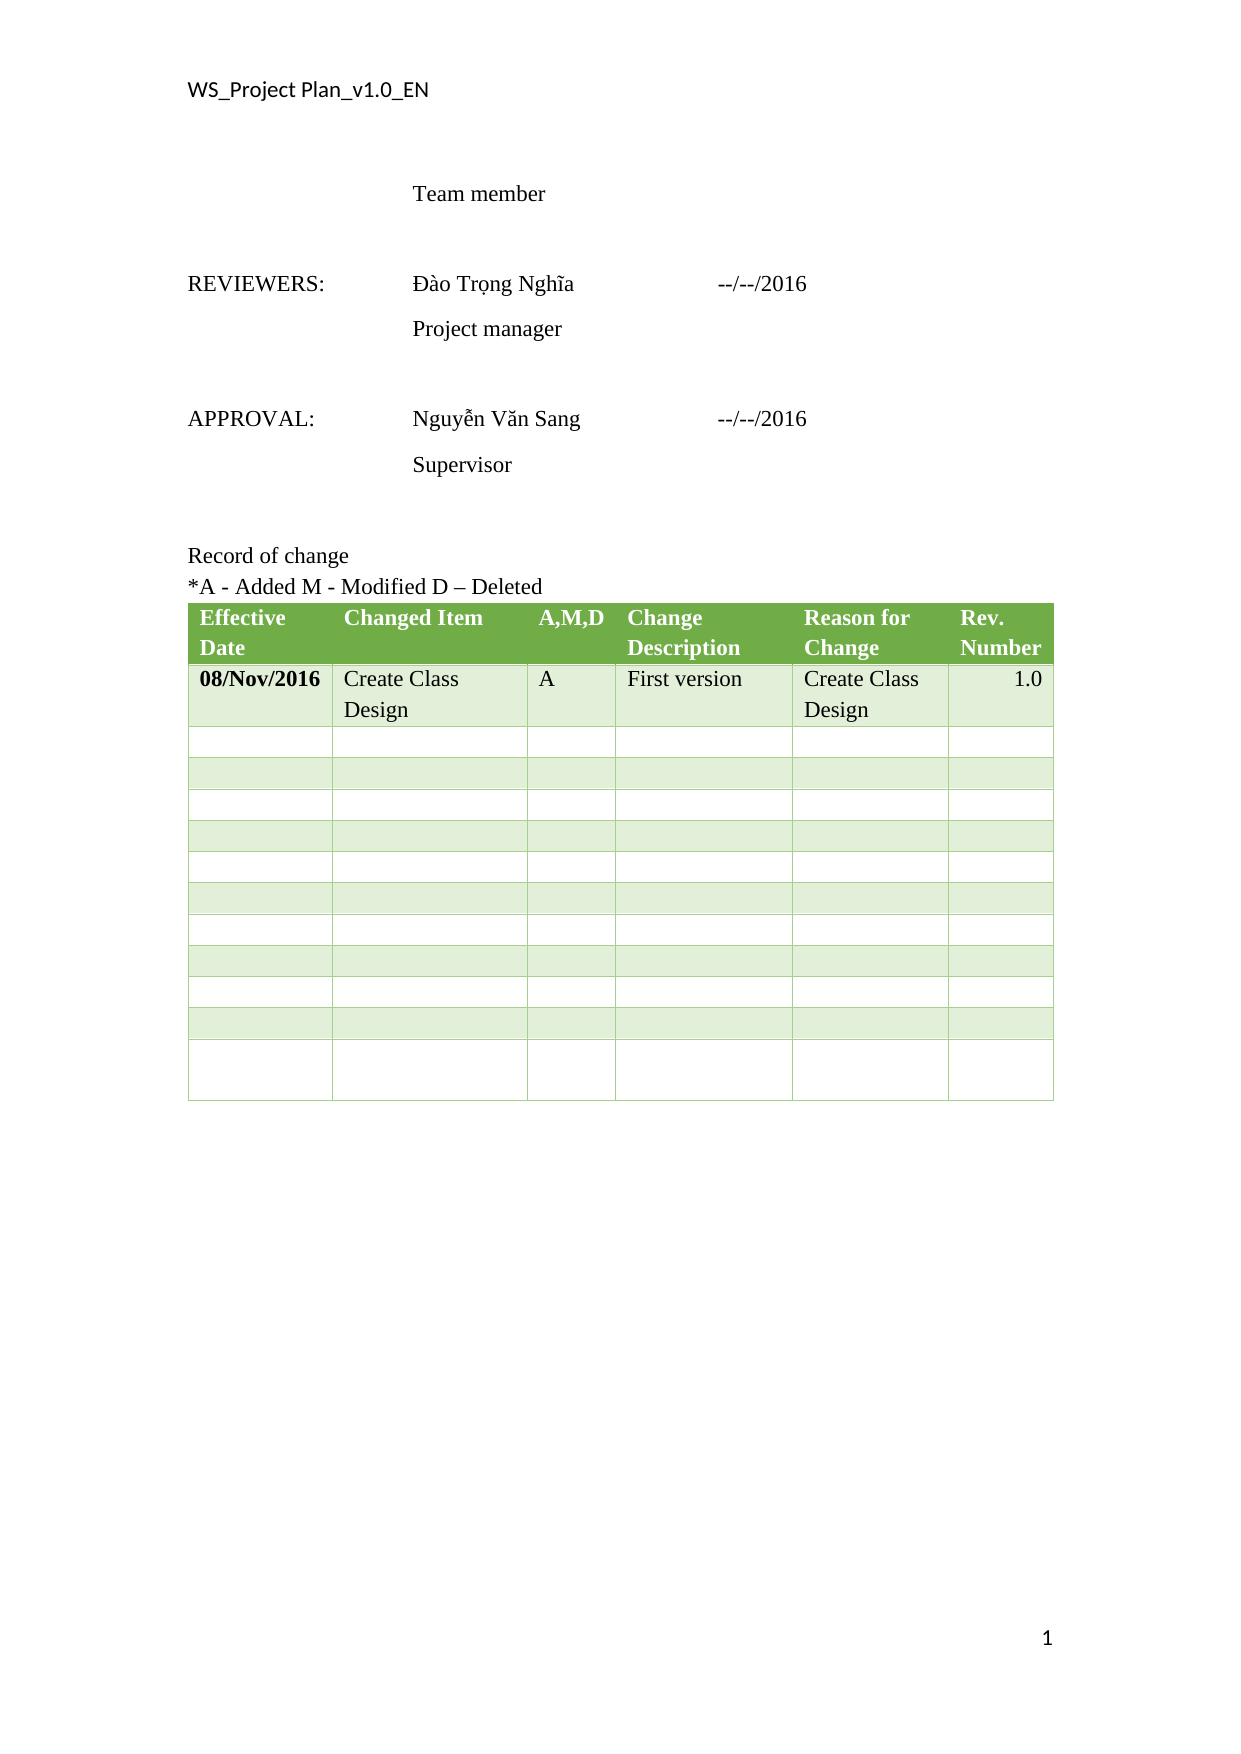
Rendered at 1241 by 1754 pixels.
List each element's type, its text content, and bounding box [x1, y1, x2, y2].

table_cell [949, 1040, 1053, 1100]
table_cell [949, 727, 1053, 757]
table_cell [333, 1040, 527, 1100]
table_cell [528, 1008, 615, 1038]
table_cell [793, 883, 948, 913]
table_cell [189, 1040, 332, 1100]
table_cell [793, 852, 948, 882]
table_cell First version [616, 666, 792, 726]
table_cell [793, 915, 948, 945]
table_cell [793, 758, 948, 788]
table_cell [528, 977, 615, 1007]
table_cell [793, 1008, 948, 1038]
table_header A,M,D [528, 604, 615, 664]
table_cell [793, 821, 948, 851]
table_cell [616, 977, 792, 1007]
table_cell [793, 1040, 948, 1100]
table_cell [189, 1008, 332, 1038]
table_cell [333, 915, 527, 945]
table_cell [949, 977, 1053, 1007]
table_cell Create Class Design [333, 666, 527, 726]
table_cell [949, 852, 1053, 882]
table_cell [333, 883, 527, 913]
table_cell [333, 946, 527, 976]
table_cell [189, 758, 332, 788]
table_cell [949, 1008, 1053, 1038]
table_cell [528, 758, 615, 788]
table_cell [528, 915, 615, 945]
table_cell [333, 977, 527, 1007]
text Project manager [187, 315, 1053, 342]
table_cell [189, 790, 332, 820]
table_cell [616, 727, 792, 757]
table_cell [528, 727, 615, 757]
table_cell [333, 821, 527, 851]
text REVIEWERS: Đào Trọng Nghĩa --/--/2016 [187, 270, 1053, 297]
table_cell [528, 821, 615, 851]
table_cell [333, 758, 527, 788]
table_cell 1.0 [949, 666, 1053, 726]
text Supervisor [187, 451, 1053, 477]
table_header Change Description [616, 604, 792, 664]
table_cell [616, 758, 792, 788]
table_cell [616, 1040, 792, 1100]
table_cell [616, 790, 792, 820]
table_cell [333, 852, 527, 882]
text *A - Added M - Modified D – Deleted [187, 573, 1053, 599]
table_cell [333, 727, 527, 757]
table_cell [616, 915, 792, 945]
table_header Changed Item [333, 604, 527, 664]
table_cell [189, 821, 332, 851]
table_cell [528, 1040, 615, 1100]
table_cell [616, 1008, 792, 1038]
table_header Rev. Number [949, 604, 1053, 664]
table_cell [528, 852, 615, 882]
table_cell [528, 790, 615, 820]
text APPROVAL: Nguyễn Văn Sang --/--/2016 [187, 406, 1053, 432]
table_cell [949, 758, 1053, 788]
table_cell [333, 1008, 527, 1038]
table_cell [528, 883, 615, 913]
table_cell [616, 852, 792, 882]
table_cell 08/Nov/2016 [189, 666, 332, 726]
table_cell [189, 883, 332, 913]
table_header Reason for Change [793, 604, 948, 664]
table_cell [793, 977, 948, 1007]
text Team member [187, 180, 1053, 206]
table_cell Create Class Design [793, 666, 948, 726]
table_cell [949, 946, 1053, 976]
table_cell [189, 852, 332, 882]
table_header Effective Date [189, 604, 332, 664]
table_cell A [528, 666, 615, 726]
table_cell [189, 727, 332, 757]
table_cell [528, 946, 615, 976]
table_cell [189, 977, 332, 1007]
table_cell [616, 946, 792, 976]
table_cell [949, 790, 1053, 820]
table_cell [793, 790, 948, 820]
table_cell [793, 727, 948, 757]
table_cell [616, 821, 792, 851]
text Record of change [187, 543, 1053, 569]
table_cell [616, 883, 792, 913]
table_cell [793, 946, 948, 976]
table_cell [949, 915, 1053, 945]
table_cell [949, 883, 1053, 913]
table_cell [189, 946, 332, 976]
table_cell [189, 915, 332, 945]
table_cell [949, 821, 1053, 851]
table_cell [333, 790, 527, 820]
